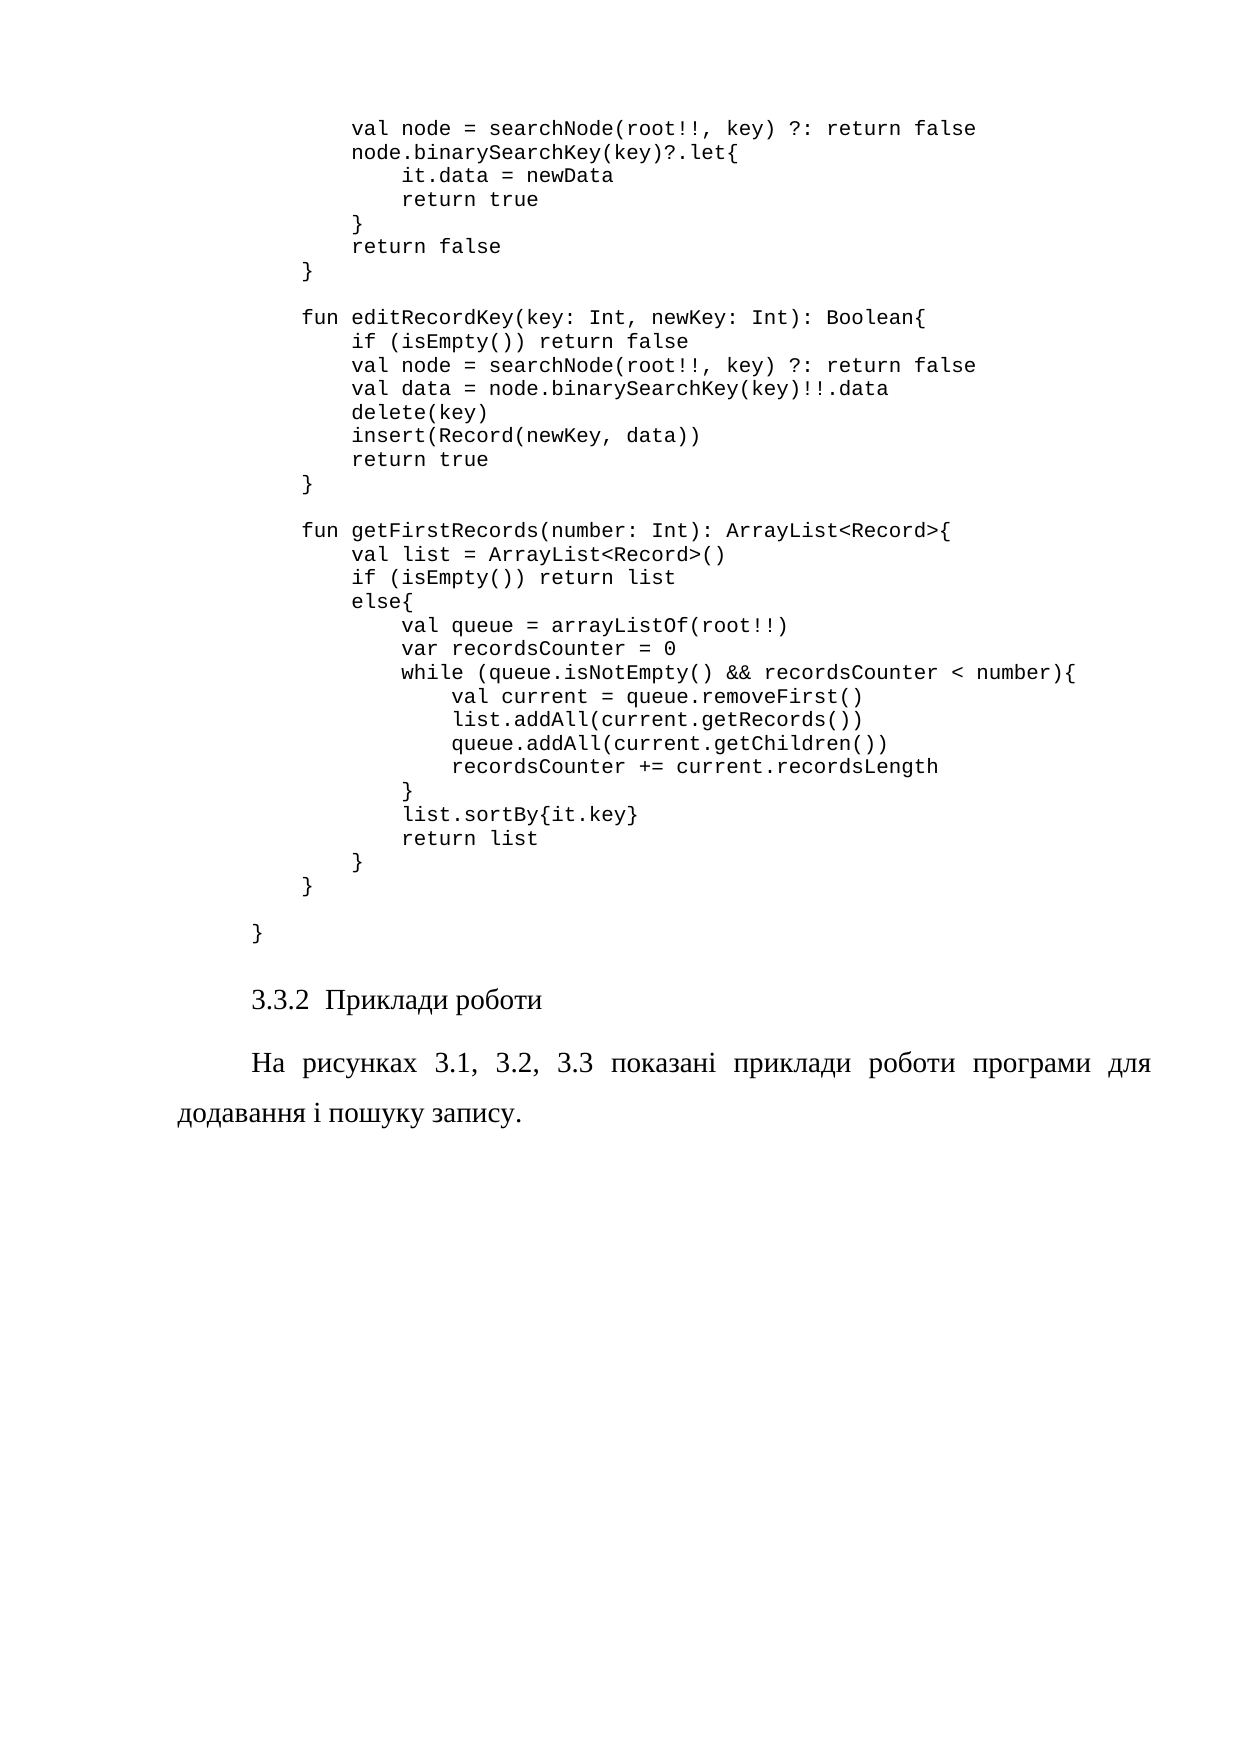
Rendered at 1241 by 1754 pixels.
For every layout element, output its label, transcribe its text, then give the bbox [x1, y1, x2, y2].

text return true [177, 189, 1152, 213]
text } [177, 260, 1152, 284]
text else{ [177, 591, 1152, 615]
text fun editRecordKey(key: Int, newKey: Int): Boolean{ [177, 307, 1152, 331]
text delete(key) [177, 402, 1152, 426]
text На рисунках 3.1, 3.2, 3.3 показані приклади роботи програми для додавання і пошуку запису. [177, 1045, 1152, 1128]
text while (queue.isNotEmpty() && recordsCounter < number){ [177, 662, 1152, 686]
text } [177, 213, 1152, 236]
text val node = searchNode(root!!, key) ?: return false [177, 354, 1152, 378]
text if (isEmpty()) return false [177, 331, 1152, 354]
text fun getFirstRecords(number: Int): ArrayList<Record>{ [177, 520, 1152, 544]
text } [177, 780, 1152, 804]
text list.sortBy{it.key} [177, 804, 1152, 827]
text val node = searchNode(root!!, key) ?: return false [177, 118, 1152, 142]
text if (isEmpty()) return list [177, 567, 1152, 591]
text list.addAll(current.getRecords()) [177, 709, 1152, 733]
text } [177, 875, 1152, 898]
text } [177, 473, 1152, 496]
text val data = node.binarySearchKey(key)!!.data [177, 378, 1152, 402]
text insert(Record(newKey, data)) [177, 426, 1152, 449]
text it.data = newData [177, 165, 1152, 189]
text return false [177, 236, 1152, 260]
text val list = ArrayList<Record>() [177, 544, 1152, 567]
text queue.addAll(current.getChildren()) [177, 733, 1152, 757]
subtitle Приклади роботи [177, 982, 1152, 1015]
text recordsCounter += current.recordsLength [177, 757, 1152, 780]
text } [177, 851, 1152, 875]
text } [177, 922, 1152, 946]
text return true [177, 449, 1152, 473]
text val queue = arrayListOf(root!!) [177, 615, 1152, 638]
text var recordsCounter = 0 [177, 638, 1152, 662]
text node.binarySearchKey(key)?.let{ [177, 142, 1152, 165]
text return list [177, 827, 1152, 851]
text val current = queue.removeFirst() [177, 686, 1152, 709]
